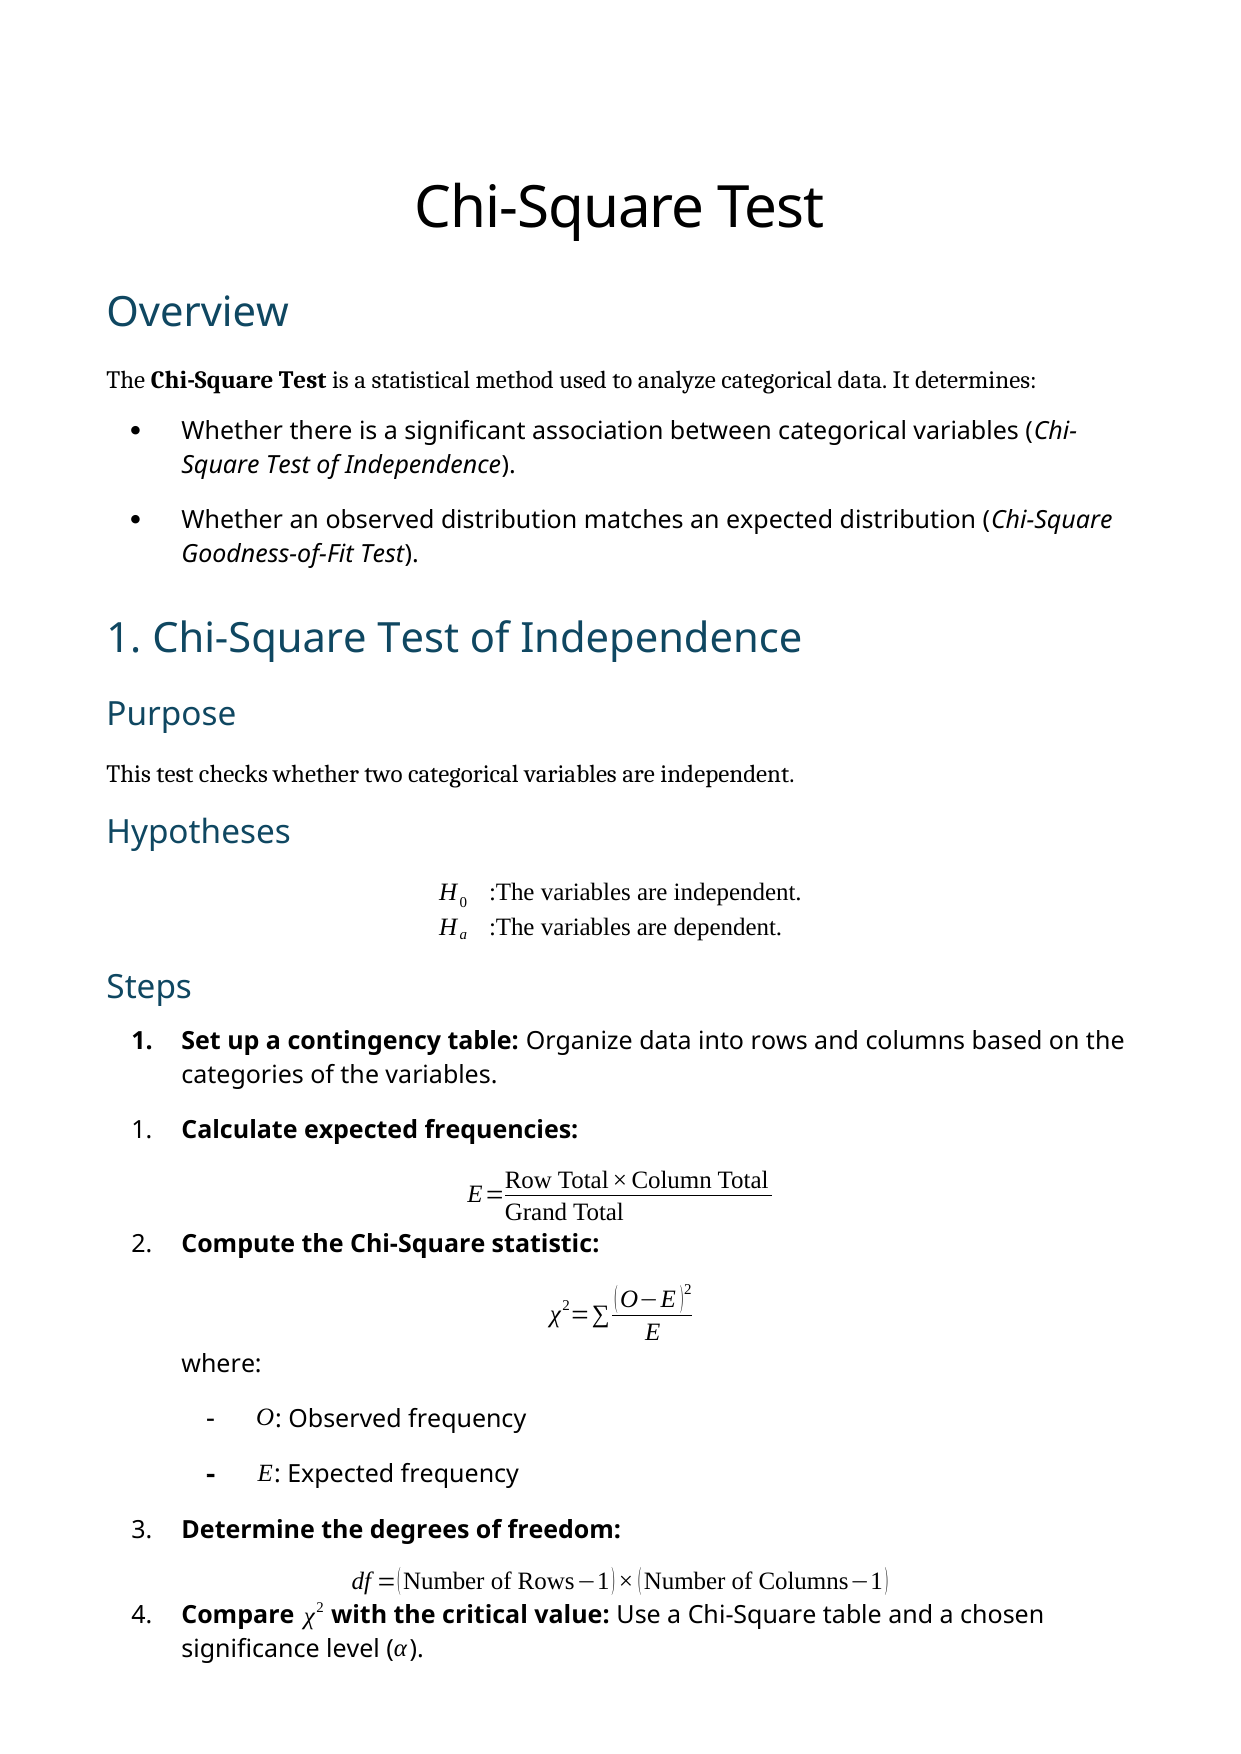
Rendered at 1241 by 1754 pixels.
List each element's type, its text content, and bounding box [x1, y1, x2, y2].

subtitle Hypotheses [106, 808, 1134, 853]
subtitle Purpose [106, 689, 1134, 735]
subtitle 1. Chi-Square Test of Independence [106, 608, 1134, 664]
subtitle Steps [106, 962, 1134, 1008]
list Set up a contingency table: Organize data into rows and columns based on the categories of the variables. [131, 1023, 1134, 1091]
text The Chi-Square Test is a statistical method used to analyze categorical data. It determines: [106, 366, 1134, 394]
list Whether an observed distribution matches an expected distribution (Chi-Square Goodness-of-Fit Test). [131, 502, 1134, 570]
list : Observed frequency [206, 1400, 1134, 1435]
list where: [131, 1346, 1134, 1379]
list Whether there is a significant association between categorical variables (Chi-Square Test of Independence). [131, 413, 1134, 481]
title Chi-Square Test [106, 164, 1134, 244]
subtitle Overview [106, 282, 1134, 338]
list Calculate expected frequencies: [131, 1112, 1134, 1146]
list : Expected frequency [206, 1456, 1134, 1491]
list Compute the Chi-Square statistic: [131, 1226, 1134, 1260]
list Determine the degrees of freedom: [131, 1511, 1134, 1546]
list Compare with the critical value: Use a Chi-Square table and a chosen significance level (). [131, 1597, 1134, 1665]
text This test checks whether two categorical variables are independent. [106, 760, 1134, 789]
